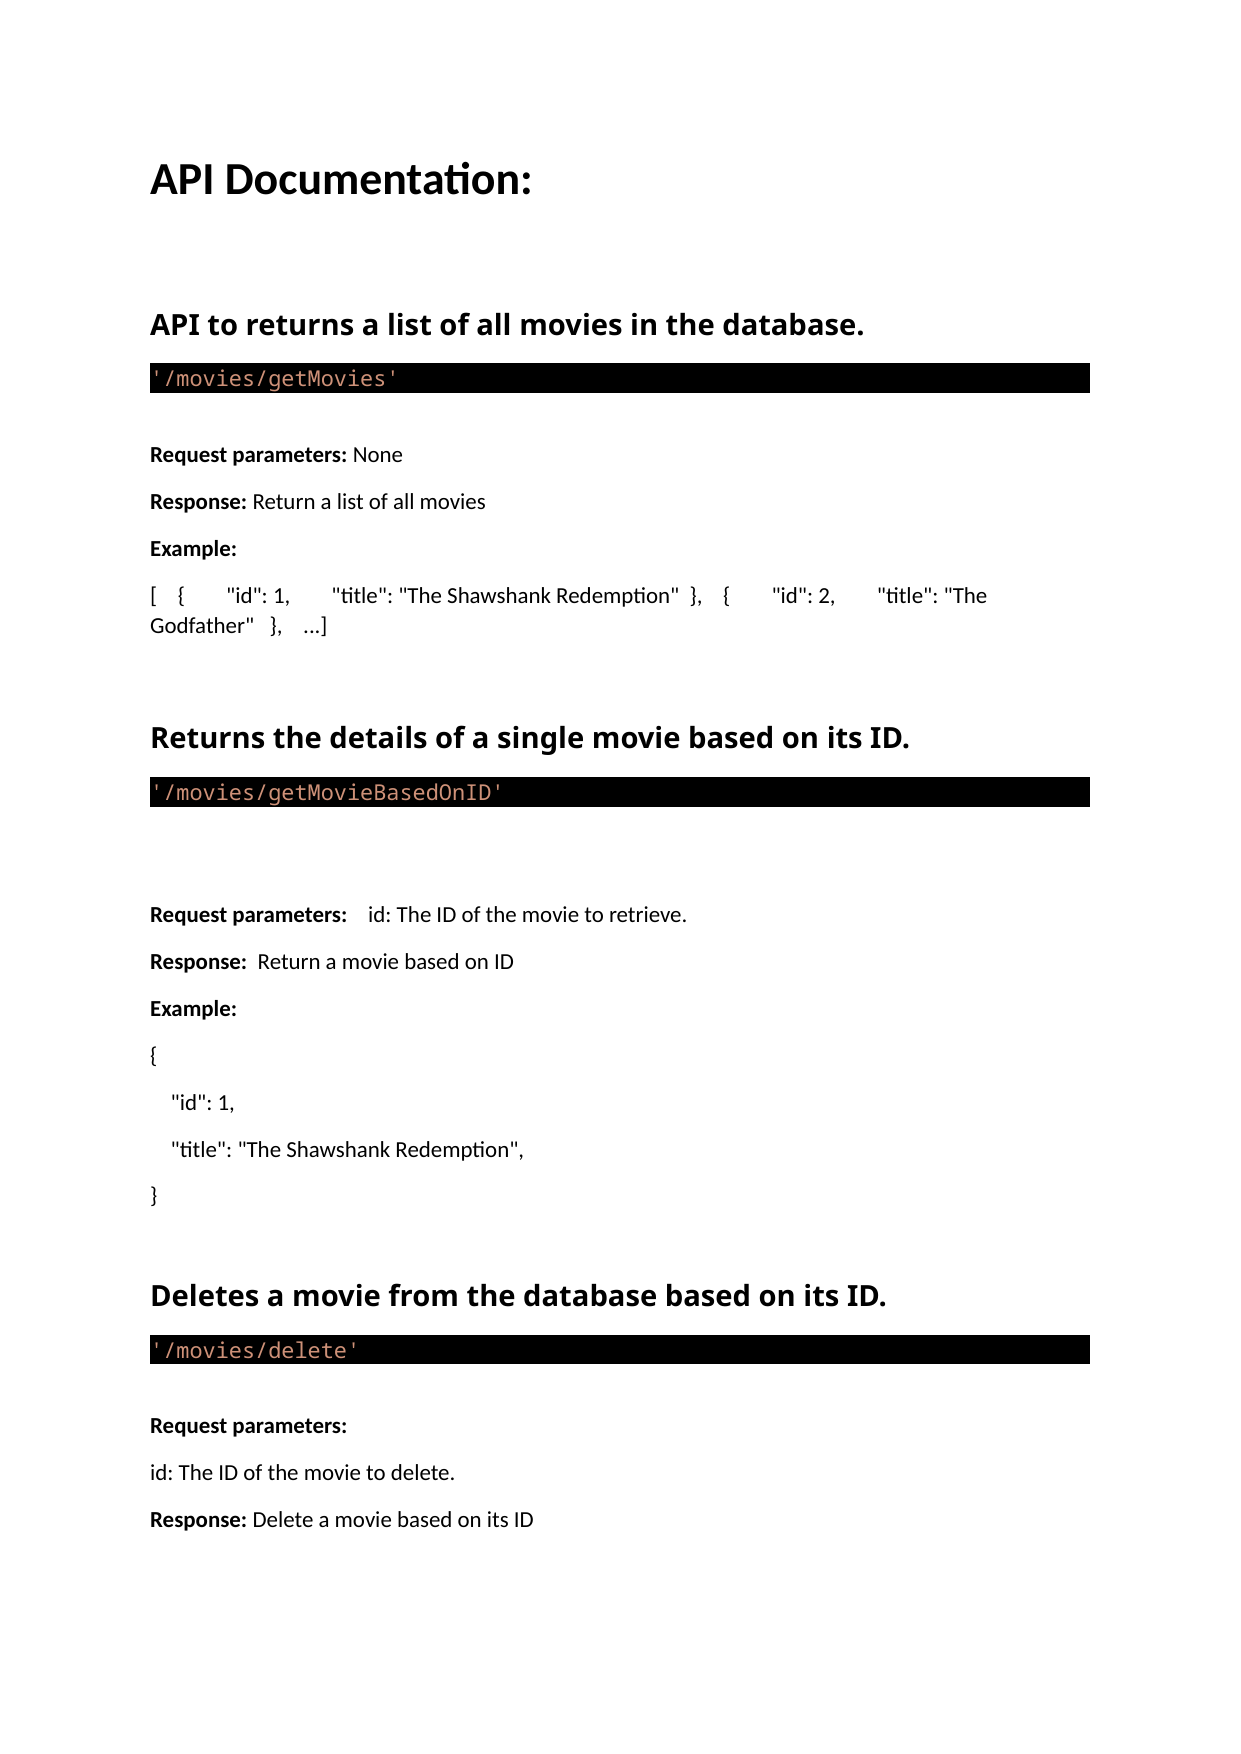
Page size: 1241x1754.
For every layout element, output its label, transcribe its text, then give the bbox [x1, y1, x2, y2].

text Response: Return a movie based on ID [150, 947, 1090, 975]
text Example: [150, 534, 1090, 562]
text Request parameters: [150, 1411, 1090, 1439]
text [ { "id": 1, "title": "The Shawshank Redemption" }, { "id": 2, "title": "The Godfather" }, ...] [150, 581, 1090, 639]
text Response: Return a list of all movies [150, 487, 1090, 515]
text '/movies/delete' [150, 1335, 1090, 1364]
text id: The ID of the movie to delete. [150, 1458, 1090, 1486]
text Request parameters: None [150, 440, 1090, 468]
text } [150, 1182, 1090, 1209]
text { [150, 1041, 1090, 1069]
text "id": 1, [150, 1088, 1090, 1116]
text API to returns a list of all movies in the database. [150, 304, 1090, 344]
text API Documentation: [150, 150, 1090, 206]
text Deletes a movie from the database based on its ID. [150, 1275, 1090, 1315]
text '/movies/getMovieBasedOnID' [150, 777, 1090, 807]
text Response: Delete a movie based on its ID [150, 1505, 1090, 1533]
text Returns the details of a single movie based on its ID. [150, 717, 1090, 757]
text "title": "The Shawshank Redemption", [150, 1135, 1090, 1163]
text Example: [150, 994, 1090, 1022]
text '/movies/getMovies' [150, 363, 1090, 393]
text Request parameters: id: The ID of the movie to retrieve. [150, 900, 1090, 928]
